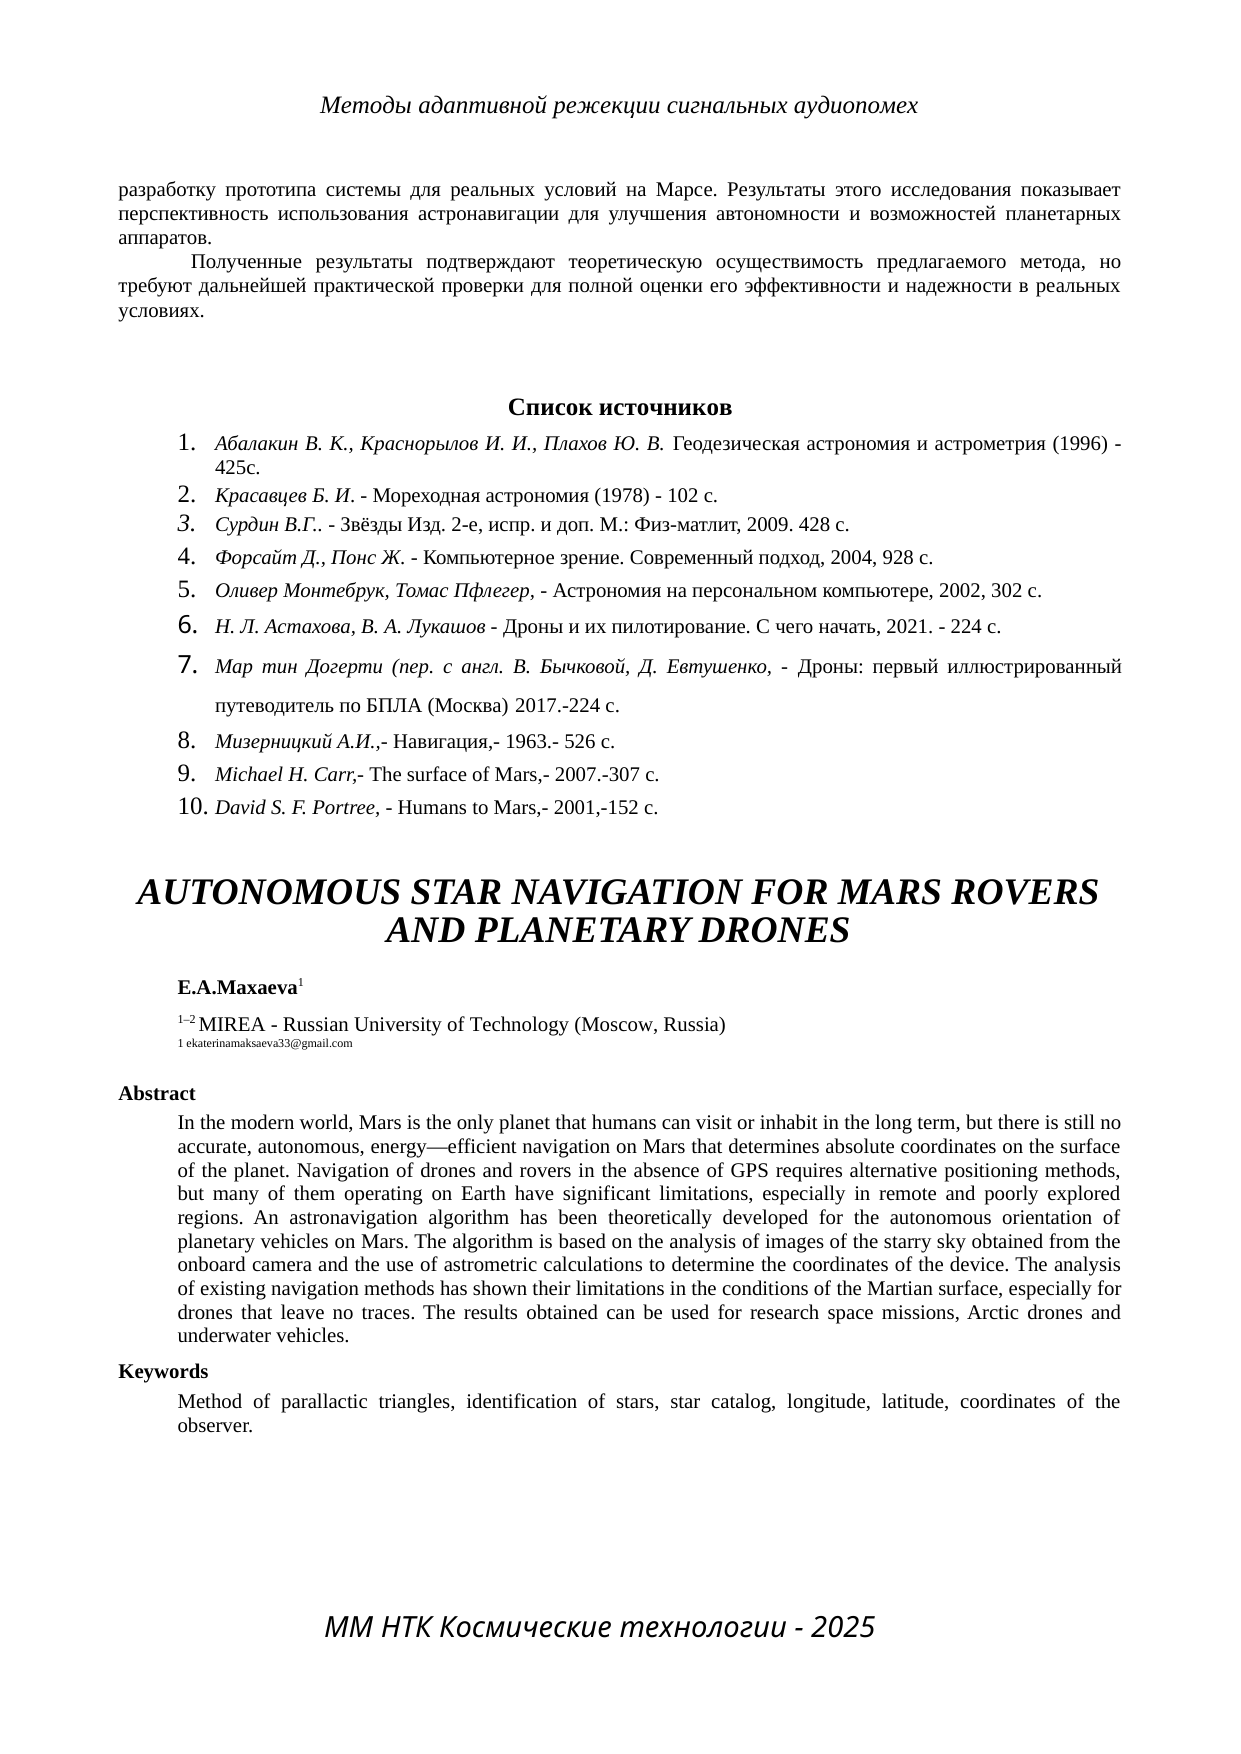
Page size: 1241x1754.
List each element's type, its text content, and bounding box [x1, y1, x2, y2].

text 1–2 MIREA - Russian University of Technology (Moscow, Russia) 1 ekaterinamaksaeva33@gmail.com [177, 1012, 1122, 1060]
text Список источников [118, 392, 1122, 420]
list Н. Л. Астахова, В. А. Лукашов - Дроны и их пилотирование. С чего начать, 2021. - 224 с. [177, 607, 1122, 641]
list Мизерницкий А.И.,- Навигация,- 1963.- 526 с. [177, 725, 1122, 753]
text AUTONOMOUS STAR NAVIGATION FOR MARS ROVERS AND PLANETARY DRONES [118, 873, 1122, 951]
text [118, 177, 1122, 249]
text Abstract [118, 1072, 325, 1105]
list Michael H. Carr,- The surface of Mars,- 2007.-307 с. [177, 758, 1122, 786]
list Форсайт Д., Понс Ж. - Компьютерное зрение. Современный подход, 2004, 928 с. [177, 541, 1122, 570]
list Сурдин В.Г.. - Звёзды Изд. 2-е, испр. и доп. М.: Физ-матлит, 2009. 428 с. [177, 508, 1122, 537]
text Полученные результаты подтверждают теоретическую осуществимость предлагаемого метода, но требуют дальнейшей практической проверки для полной оценки его эффективности и надежности в реальных условиях. [118, 249, 1122, 322]
list Оливер Монтебрук, Томас Пфлегер, - Астрономия на персональном компьютере, 2002, 302 с. [177, 574, 1122, 603]
text Method of parallactic triangles, identification of stars, star catalog, longitude, latitude, coordinates of the observer. [177, 1389, 1122, 1437]
text In the modern world, Mars is the only planet that humans can visit or inhabit in the long term, but there is still no accurate, autonomous, energy—efficient navigation on Mars that determines absolute coordinates on the surface of the planet. Navigation of drones and rovers in the absence of GPS requires alternative positioning methods, but many of them operating on Earth have significant limitations, especially in remote and poorly explored regions. An astronavigation algorithm has been theoretically developed for the autonomous orientation of planetary vehicles on Mars. The algorithm is based on the analysis of images of the starry sky obtained from the onboard camera and the use of astrometric calculations to determine the coordinates of the device. The analysis of existing navigation methods has shown their limitations in the conditions of the Martian surface, especially for drones that leave no traces. The results obtained can be used for research space missions, Arctic drones and underwater vehicles. [177, 1111, 1122, 1347]
list Красавцев Б. И. - Мореходная астрономия (1978) - 102 с. [177, 479, 1122, 508]
text Keywords [118, 1360, 1122, 1383]
text E.A.Maxaeva1 [177, 975, 1122, 999]
list Мар тин Догерти (пер. с англ. В. Бычковой, Д. Евтушенко, - Дроны: первый иллюстрированный путеводитель по БПЛА (Москва) 2017.-224 с. [177, 646, 1122, 719]
list Абалакин В. К., Краснорылов И. И., Плахов Ю. В. Геодезическая астрономия и астрометрия (1996) -425с. [177, 427, 1122, 479]
list David S. F. Portree, - Humans to Mars,- 2001,-152 c. [177, 791, 1122, 819]
